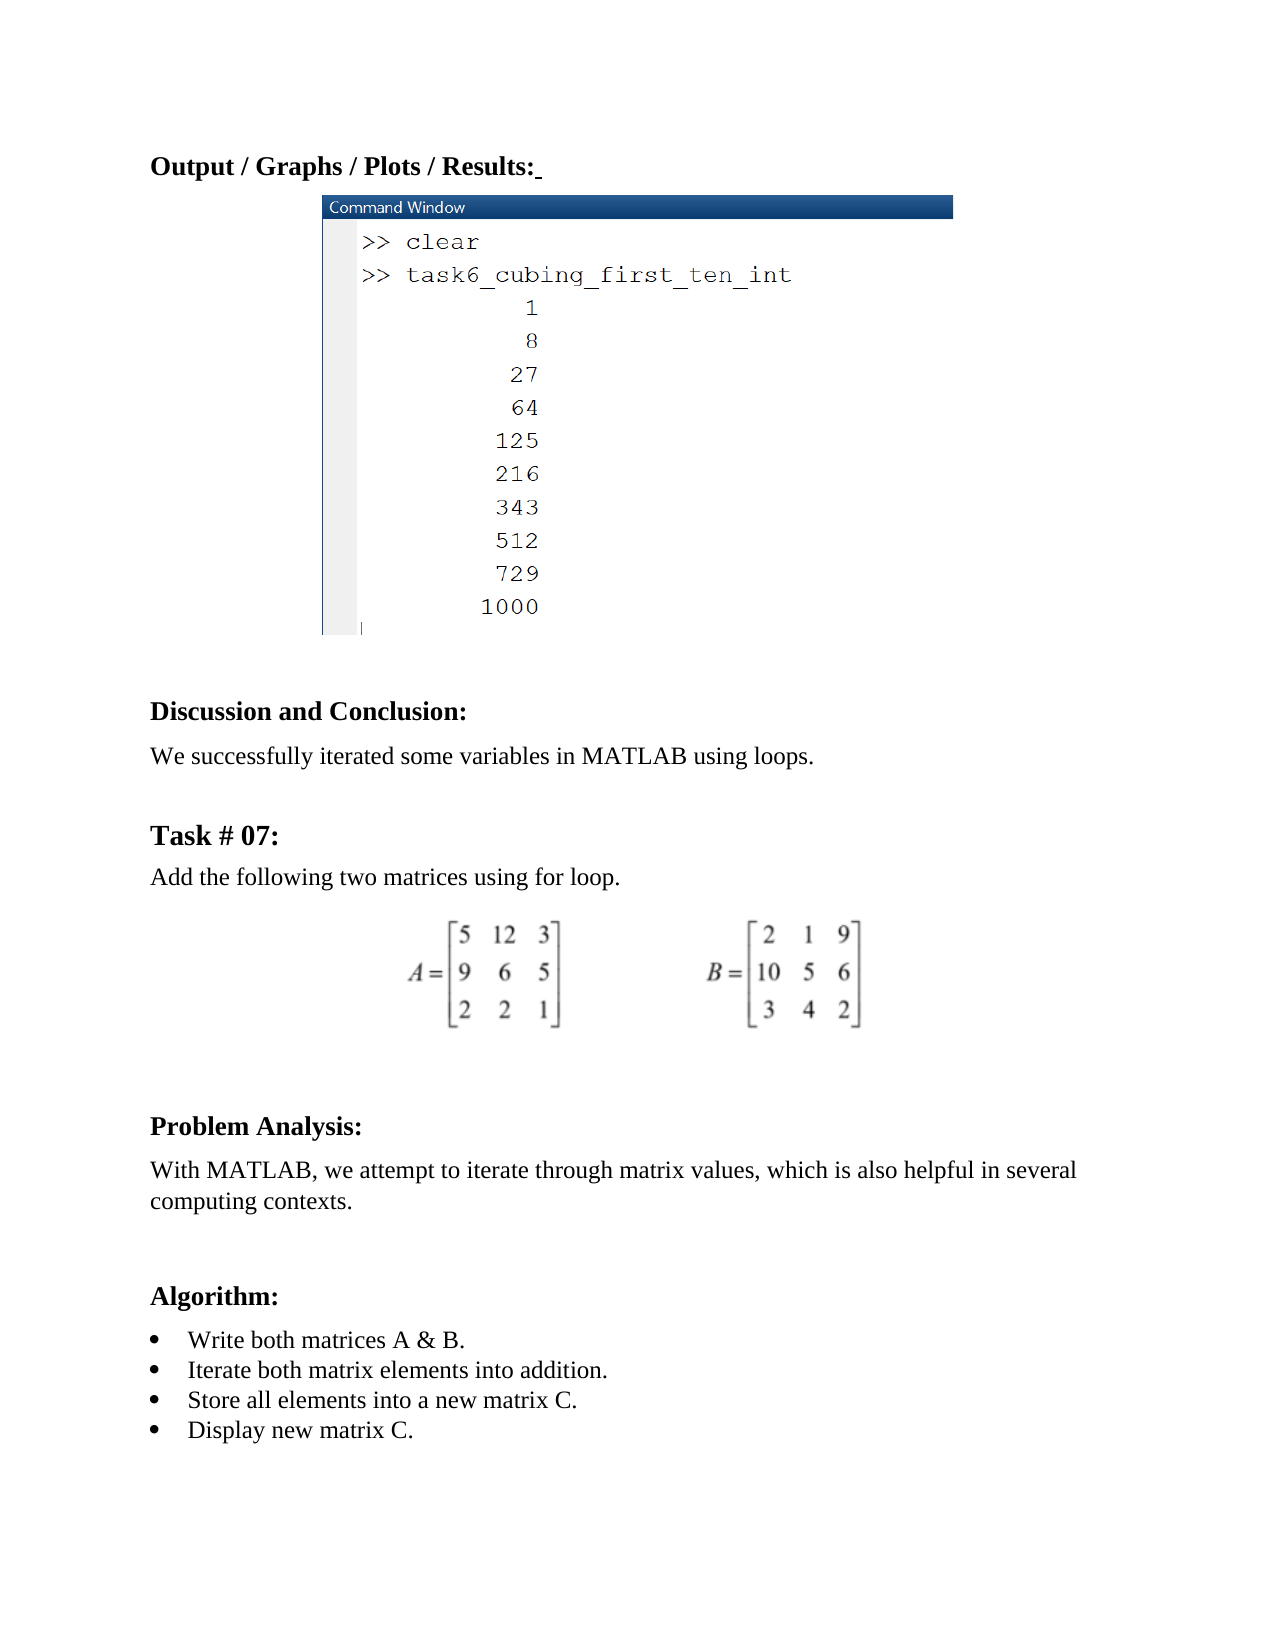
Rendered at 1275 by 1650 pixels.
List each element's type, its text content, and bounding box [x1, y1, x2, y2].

list Store all elements into a new matrix C. [150, 1386, 1125, 1414]
picture [322, 195, 954, 635]
text Add the following two matrices using for loop. [150, 862, 1125, 891]
list Display new matrix C. [150, 1416, 1125, 1444]
list Iterate both matrix elements into addition. [150, 1355, 1125, 1384]
subtitle Algorithm: [150, 1280, 1125, 1311]
subtitle Output / Graphs / Plots / Results: [150, 150, 1125, 181]
subtitle Task # 07: [150, 818, 1125, 852]
list We successfully iterated some variables in MATLAB using loops. [150, 741, 1125, 770]
text With MATLAB, we attempt to iterate through matrix values, which is also helpful in several computing contexts. [150, 1155, 1125, 1214]
picture [394, 909, 882, 1045]
list Write both matrices A & B. [150, 1325, 1125, 1354]
subtitle Problem Analysis: [150, 1110, 1125, 1141]
subtitle Discussion and Conclusion: [150, 696, 1125, 727]
